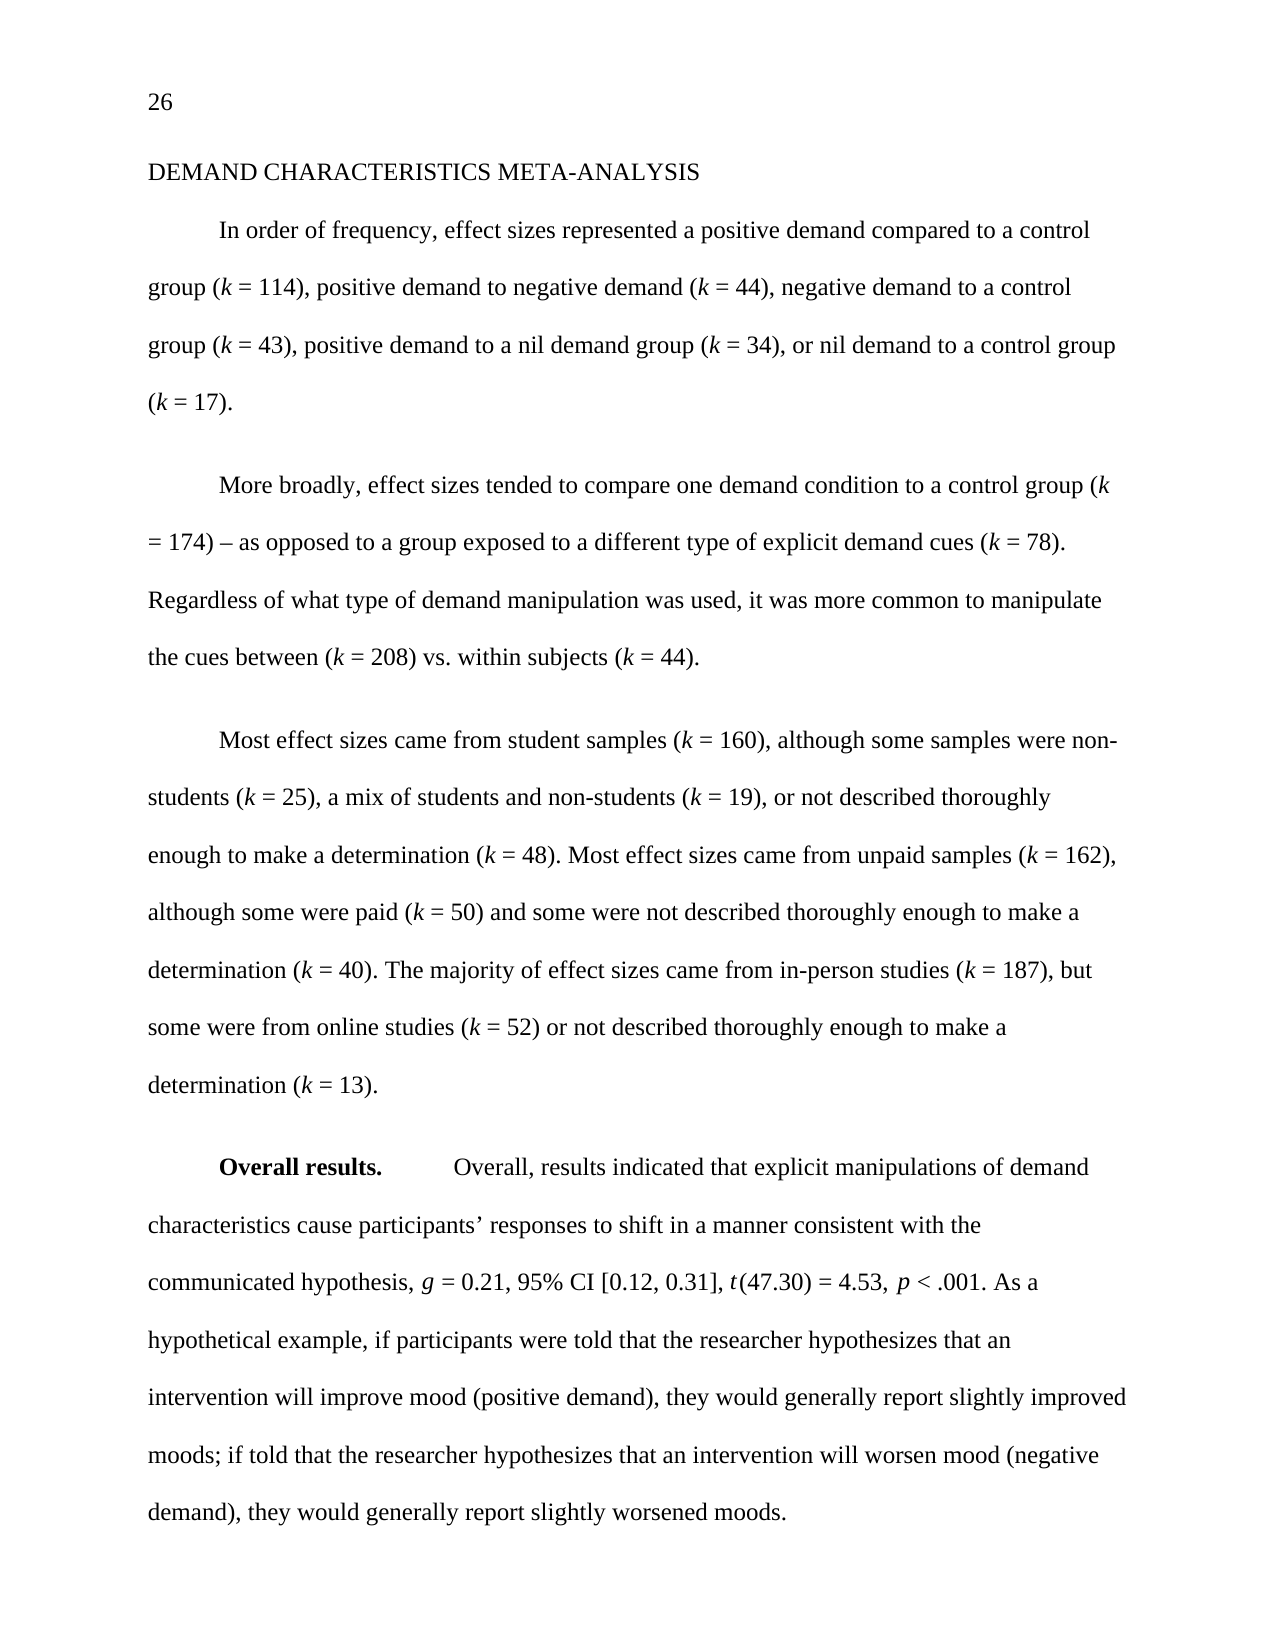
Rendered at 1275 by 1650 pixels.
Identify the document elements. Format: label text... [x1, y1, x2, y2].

text More broadly, effect sizes tended to compare one demand condition to a control group (k = 174) – as opposed to a group exposed to a different type of explicit demand cues (k = 78). Regardless of what type of demand manipulation was used, it was more common to manipulate the cues between (k = 208) vs. within subjects (k = 44). [148, 470, 1127, 671]
text In order of frequency, effect sizes represented a positive demand compared to a control group (k = 114), positive demand to negative demand (k = 44), negative demand to a control group (k = 43), positive demand to a nil demand group (k = 34), or nil demand to a control group (k = 17). [148, 215, 1127, 416]
text Overall, results indicated that explicit manipulations of demand characteristics cause participants’ responses to shift in a manner consistent with the communicated hypothesis, = 0.21, 95% CI [0.12, 0.31], (47.30) = 4.53, < .001. As a hypothetical example, if participants were told that the researcher hypothesizes that an intervention will improve mood (positive demand), they would generally report slightly improved moods; if told that the researcher hypothesizes that an intervention will worsen mood (negative demand), they would generally report slightly worsened moods. [148, 1152, 1127, 1526]
text Most effect sizes came from student samples (k = 160), although some samples were non-students (k = 25), a mix of students and non-students (k = 19), or not described thoroughly enough to make a determination (k = 48). Most effect sizes came from unpaid samples (k = 162), although some were paid (k = 50) and some were not described thoroughly enough to make a determination (k = 40). The majority of effect sizes came from in-person studies (k = 187), but some were from online studies (k = 52) or not described thoroughly enough to make a determination (k = 13). [148, 725, 1127, 1099]
subtitle Overall results. [148, 1152, 382, 1181]
